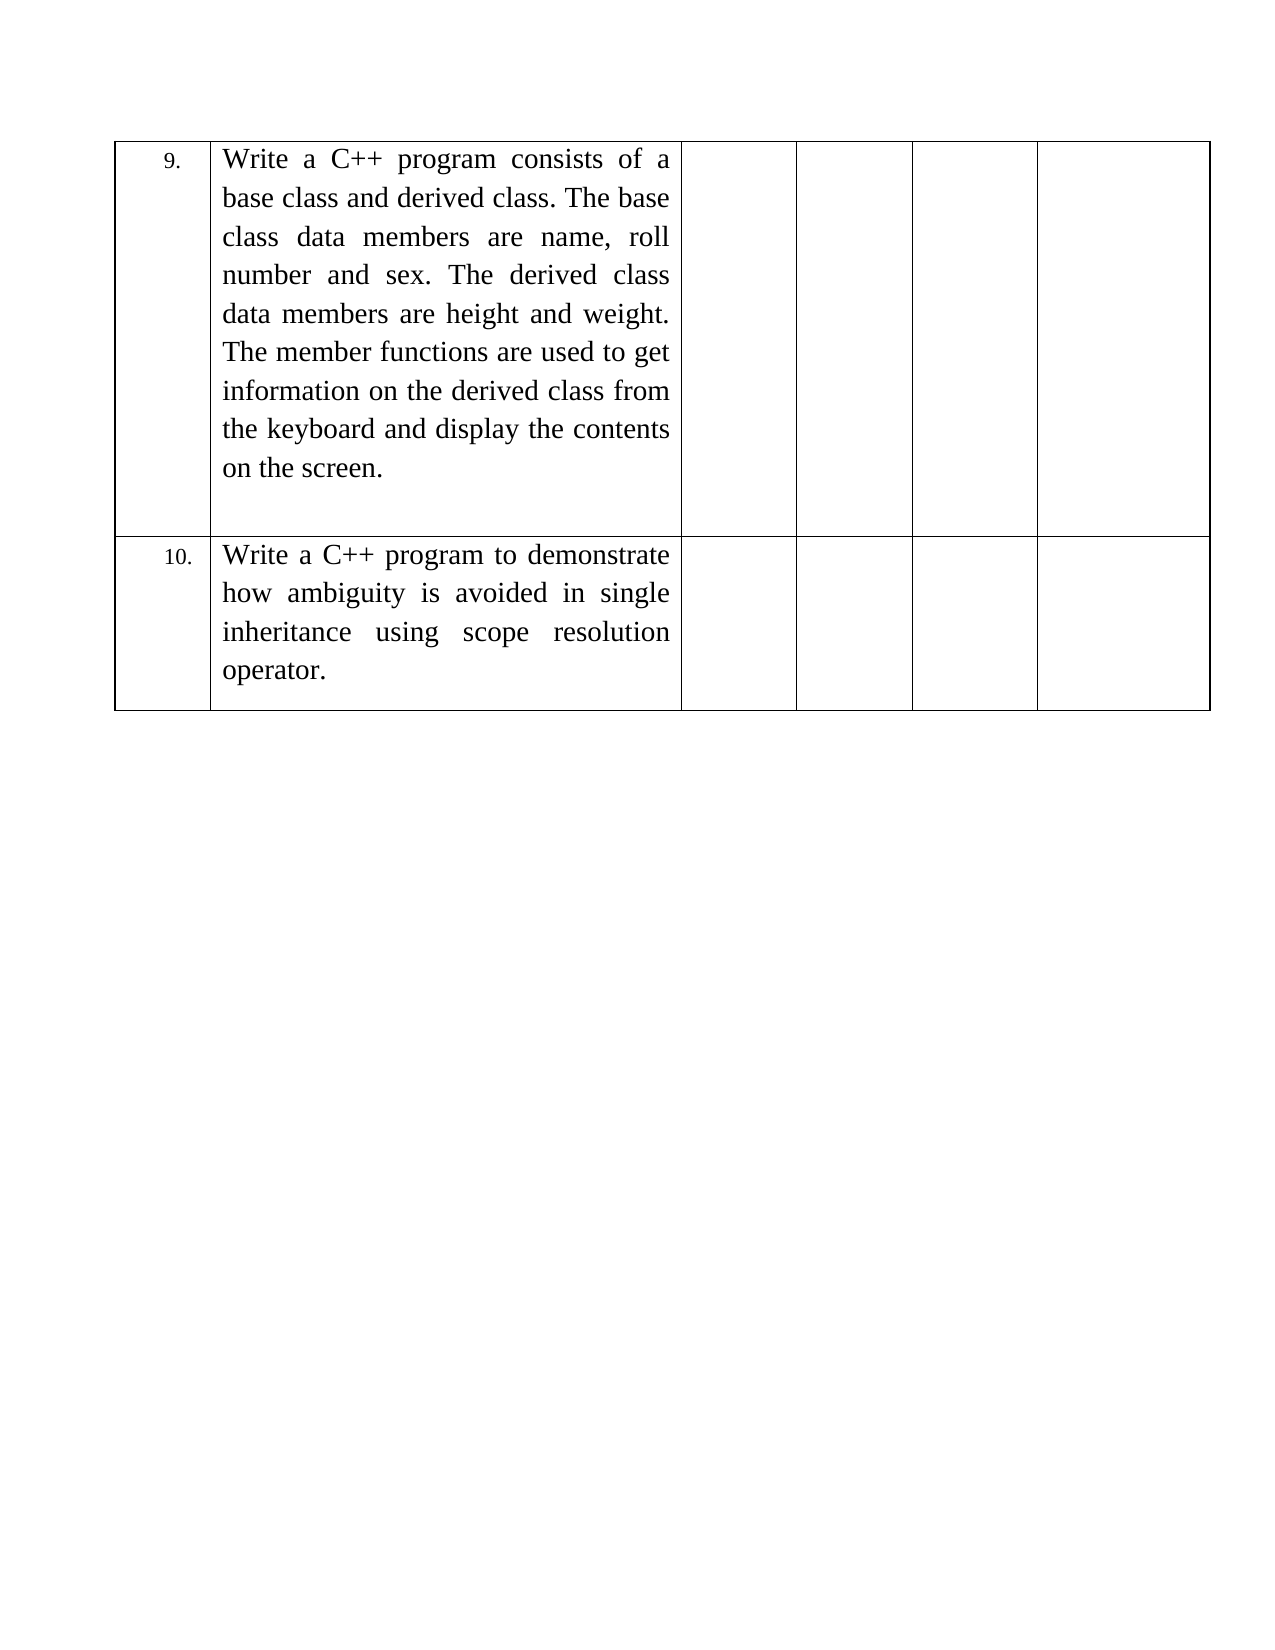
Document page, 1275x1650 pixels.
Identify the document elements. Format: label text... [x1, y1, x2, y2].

table_cell [1038, 537, 1209, 710]
table_cell [116, 537, 210, 710]
table_cell [913, 142, 1037, 536]
table_cell Write a C++ program to demonstrate how ambiguity is avoided in single inheritance using scope resolution operator. [211, 537, 681, 710]
table_cell [116, 142, 210, 536]
table_cell [797, 142, 912, 536]
table_cell [797, 537, 912, 710]
table_cell [1038, 142, 1209, 536]
table_cell [682, 142, 796, 536]
table_cell [682, 537, 796, 710]
table_cell Write a C++ program consists of a base class and derived class. The base class data members are name, roll number and sex. The derived class data members are height and weight. The member functions are used to get information on the derived class from the keyboard and display the contents on the screen. [211, 142, 681, 536]
table_cell [913, 537, 1037, 710]
